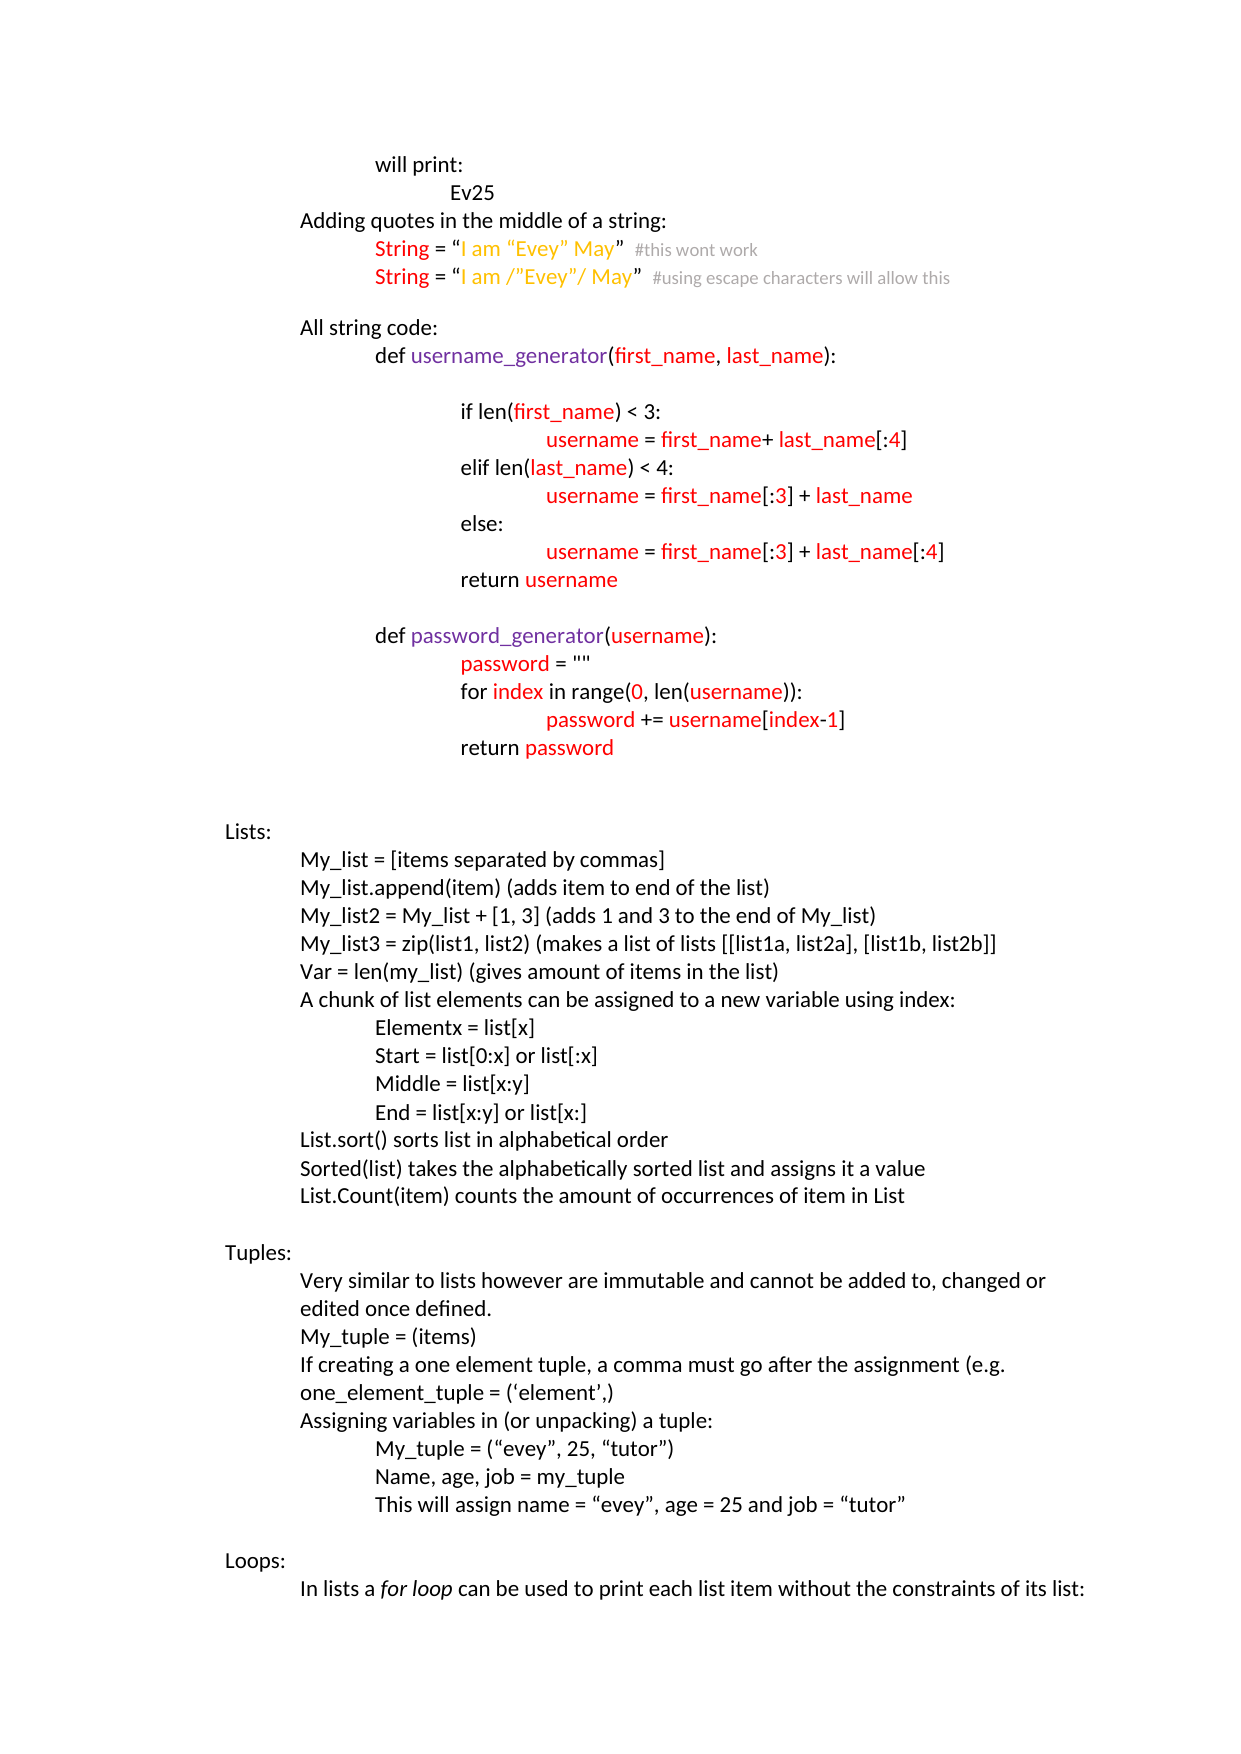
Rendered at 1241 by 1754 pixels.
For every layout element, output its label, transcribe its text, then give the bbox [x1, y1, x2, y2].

text List.Count(item) counts the amount of occurrences of item in List [150, 1182, 1090, 1210]
text My_list2 = My_list + [1, 3] (adds 1 and 3 to the end of My_list) [150, 901, 1090, 929]
text Tuples: [150, 1238, 1090, 1266]
text elif len(last_name) < 4: [450, 453, 1090, 481]
text password = "" [450, 649, 1090, 677]
text username = first_name[:3] + last_name [525, 481, 1090, 509]
text Middle = list[x:y] [150, 1069, 1090, 1098]
text List.sort() sorts list in alphabetical order [150, 1126, 1090, 1154]
text A chunk of list elements can be assigned to a new variable using index: [150, 986, 1090, 1013]
text Loops: [150, 1546, 1090, 1574]
text return password [450, 733, 1090, 761]
text Sorted(list) takes the alphabetically sorted list and assigns it a value [150, 1154, 1090, 1182]
text My_tuple = (“evey”, 25, “tutor”) [300, 1434, 1090, 1462]
text username = first_name[:3] + last_name[:4] [525, 537, 1090, 565]
text password += username[index-1] [525, 705, 1090, 733]
text My_list = [items separated by commas] [150, 845, 1090, 873]
text String = “I am /”Evey”/ May” #using escape characters will allow this [150, 262, 1090, 290]
text My_list.append(item) (adds item to end of the list) [150, 873, 1090, 901]
text if len(first_name) < 3: [450, 397, 1090, 425]
text for index in range(0, len(username)): [450, 677, 1090, 705]
text String = “I am “Evey” May” #this wont work [150, 234, 1090, 262]
text Start = list[0:x] or list[:x] [150, 1042, 1090, 1069]
text Name, age, job = my_tuple [300, 1462, 1090, 1490]
text else: [450, 509, 1090, 537]
text Ev25 [150, 178, 1090, 206]
text If creating a one element tuple, a comma must go after the assignment (e.g. one_element_tuple = (‘element’,) [300, 1350, 1090, 1406]
text End = list[x:y] or list[x:] [150, 1098, 1090, 1126]
text username = first_name+ last_name[:4] [525, 425, 1090, 453]
text Assigning variables in (or unpacking) a tuple: [300, 1406, 1090, 1434]
text All string code: [150, 313, 1090, 341]
text This will assign name = “evey”, age = 25 and job = “tutor” [300, 1490, 1090, 1518]
text will print: [300, 150, 1090, 178]
text def password_generator(username): [375, 621, 1090, 649]
text Elementx = list[x] [150, 1013, 1090, 1042]
text Very similar to lists however are immutable and cannot be added to, changed or edited once defined. [300, 1266, 1090, 1322]
text Var = len(my_list) (gives amount of items in the list) [150, 957, 1090, 986]
text Lists: [150, 817, 1090, 845]
text return username [450, 565, 1090, 593]
text My_list3 = zip(list1, list2) (makes a list of lists [[list1a, list2a], [list1b, list2b]] [150, 929, 1090, 957]
text In lists a for loop can be used to print each list item without the constraints of its list: [300, 1574, 1090, 1602]
text Adding quotes in the middle of a string: [150, 206, 1090, 234]
text My_tuple = (items) [300, 1322, 1090, 1350]
text def username_generator(first_name, last_name): [150, 341, 1090, 369]
